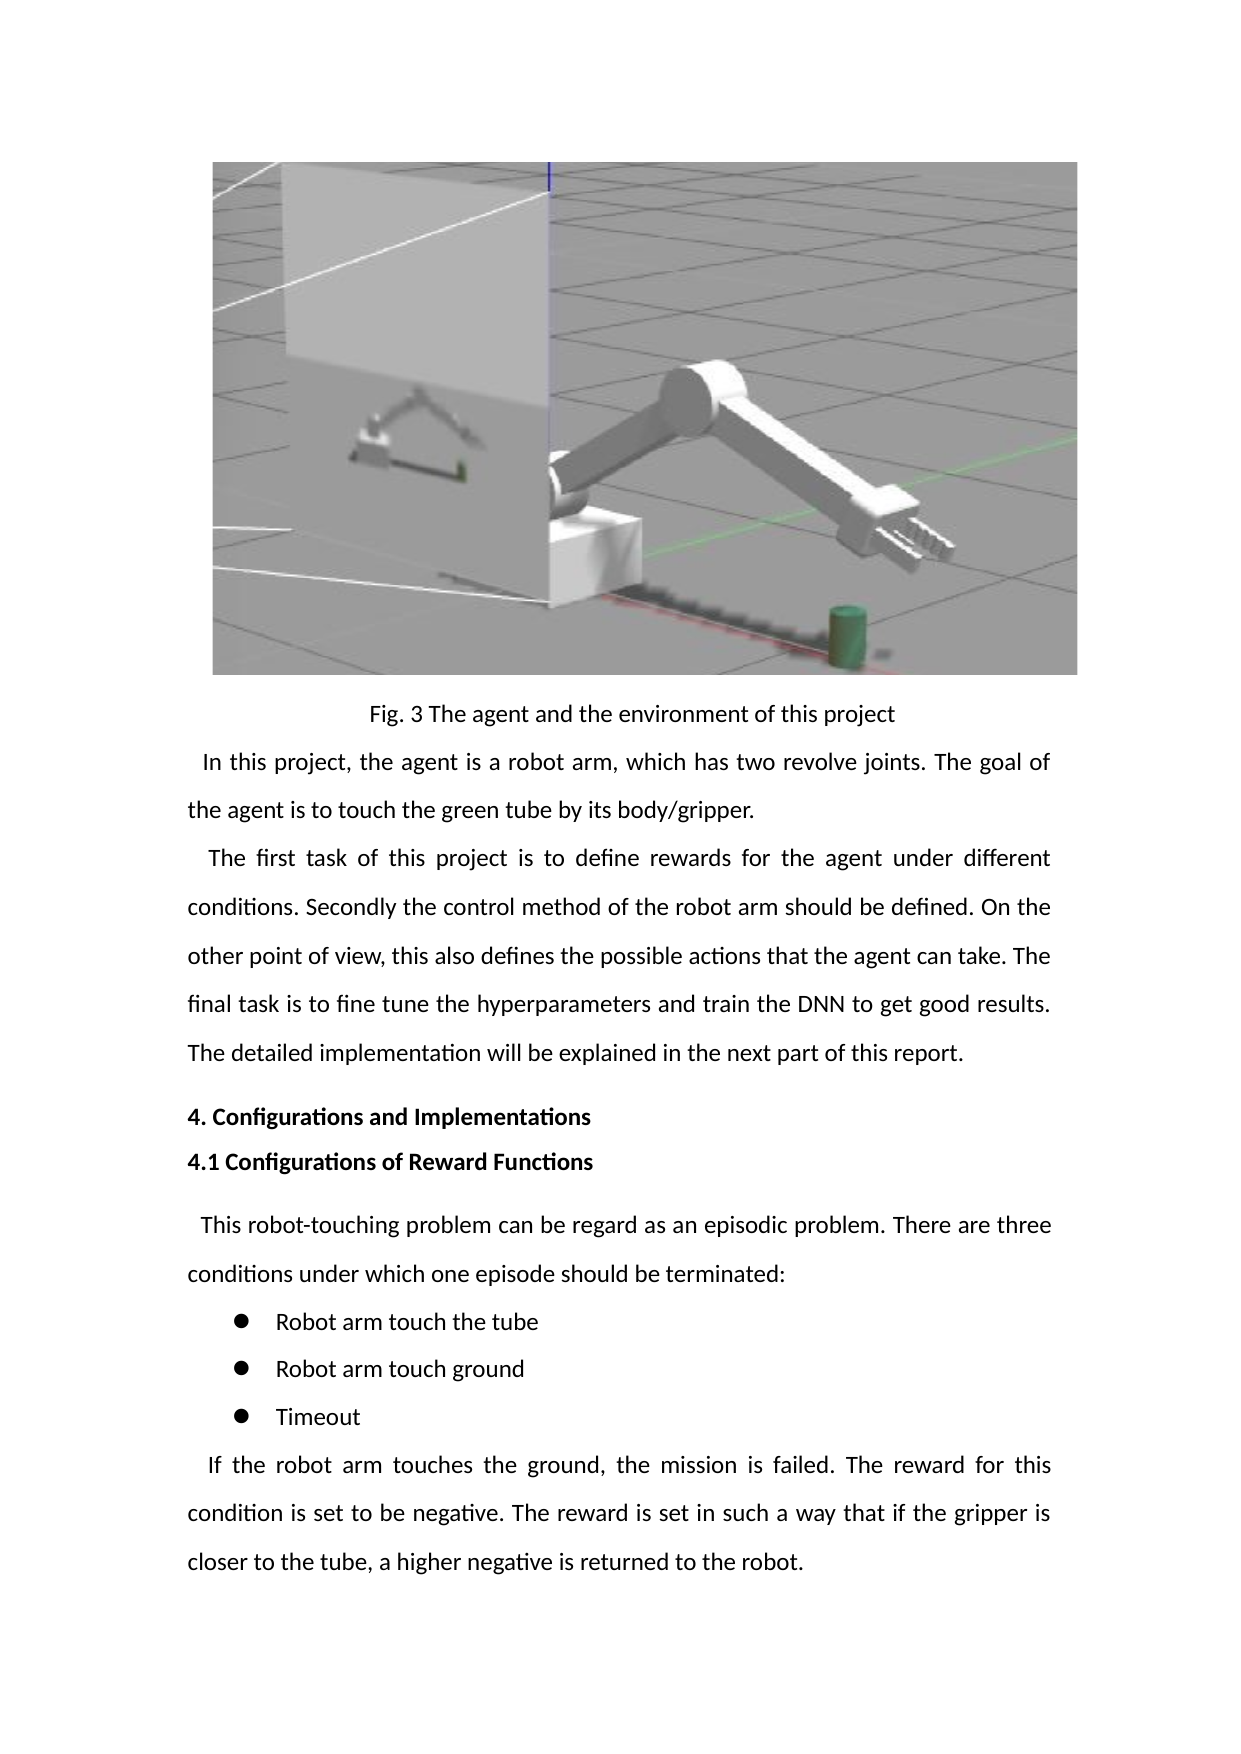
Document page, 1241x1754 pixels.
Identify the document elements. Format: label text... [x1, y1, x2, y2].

picture [212, 162, 1078, 675]
text The first task of this project is to define rewards for the agent under different conditions. Secondly the control method of the robot arm should be defined. On the other point of view, this also defines the possible actions that the agent can take. The final task is to fine tune the hyperparameters and train the DNN to get good results. The detailed implementation will be explained in the next part of this report. [187, 841, 1053, 1069]
list Robot arm touch ground [232, 1352, 1053, 1385]
subtitle 4. Configurations and Implementations [187, 1100, 1053, 1133]
list Timeout [232, 1400, 1053, 1433]
subtitle 4.1 Configurations of Reward Functions [187, 1145, 1053, 1178]
text This robot-touching problem can be regard as an episodic problem. There are three conditions under which one episode should be terminated: [187, 1208, 1053, 1289]
text Fig. 3 The agent and the environment of this project [187, 697, 1053, 730]
text In this project, the agent is a robot arm, which has two revolve joints. The goal of the agent is to touch the green tube by its body/gripper. [187, 745, 1053, 826]
text If the robot arm touches the ground, the mission is failed. The reward for this condition is set to be negative. The reward is set in such a way that if the gripper is closer to the tube, a higher negative is returned to the robot. [187, 1448, 1053, 1578]
list Robot arm touch the tube [232, 1305, 1053, 1337]
